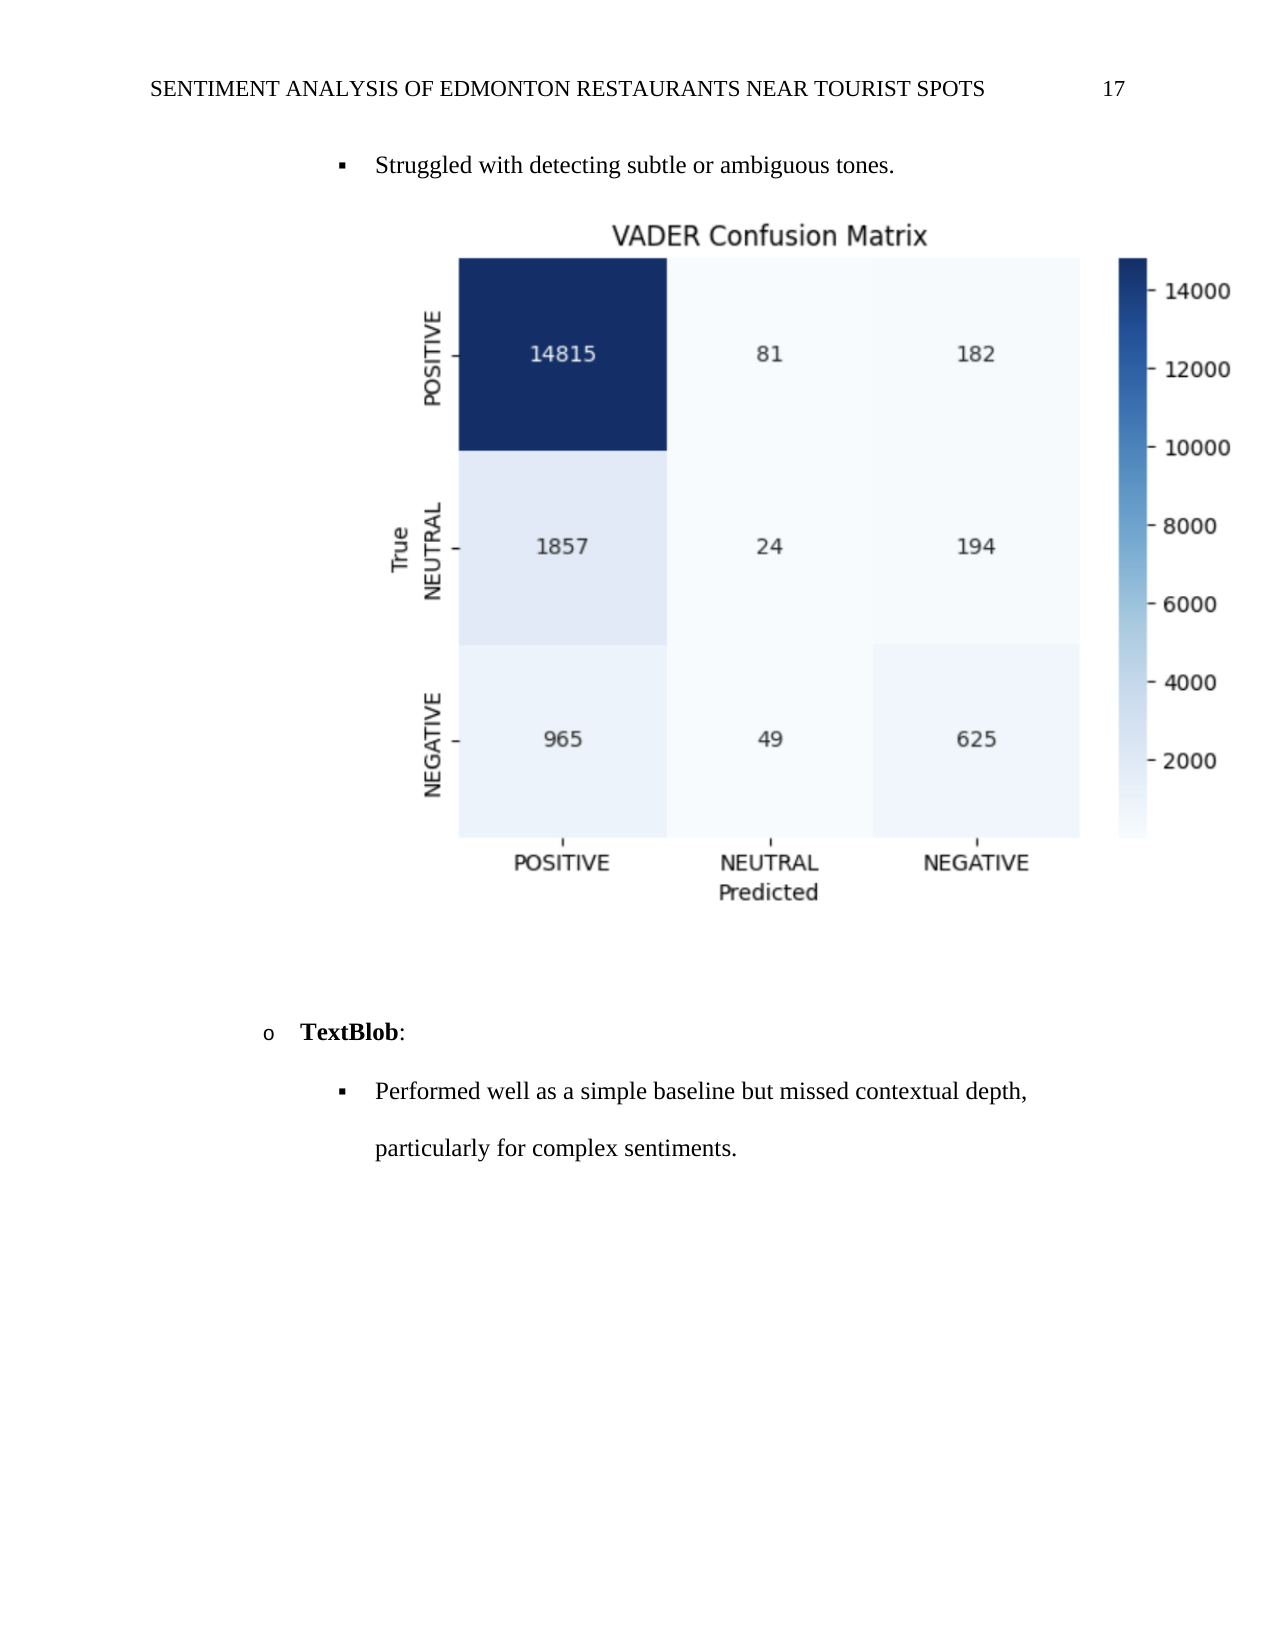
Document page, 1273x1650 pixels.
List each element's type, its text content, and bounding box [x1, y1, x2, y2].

list TextBlob: [262, 1017, 1123, 1046]
picture [375, 207, 1259, 931]
list Performed well as a simple baseline but missed contextual depth, particularly for complex sentiments. [337, 1076, 1123, 1162]
